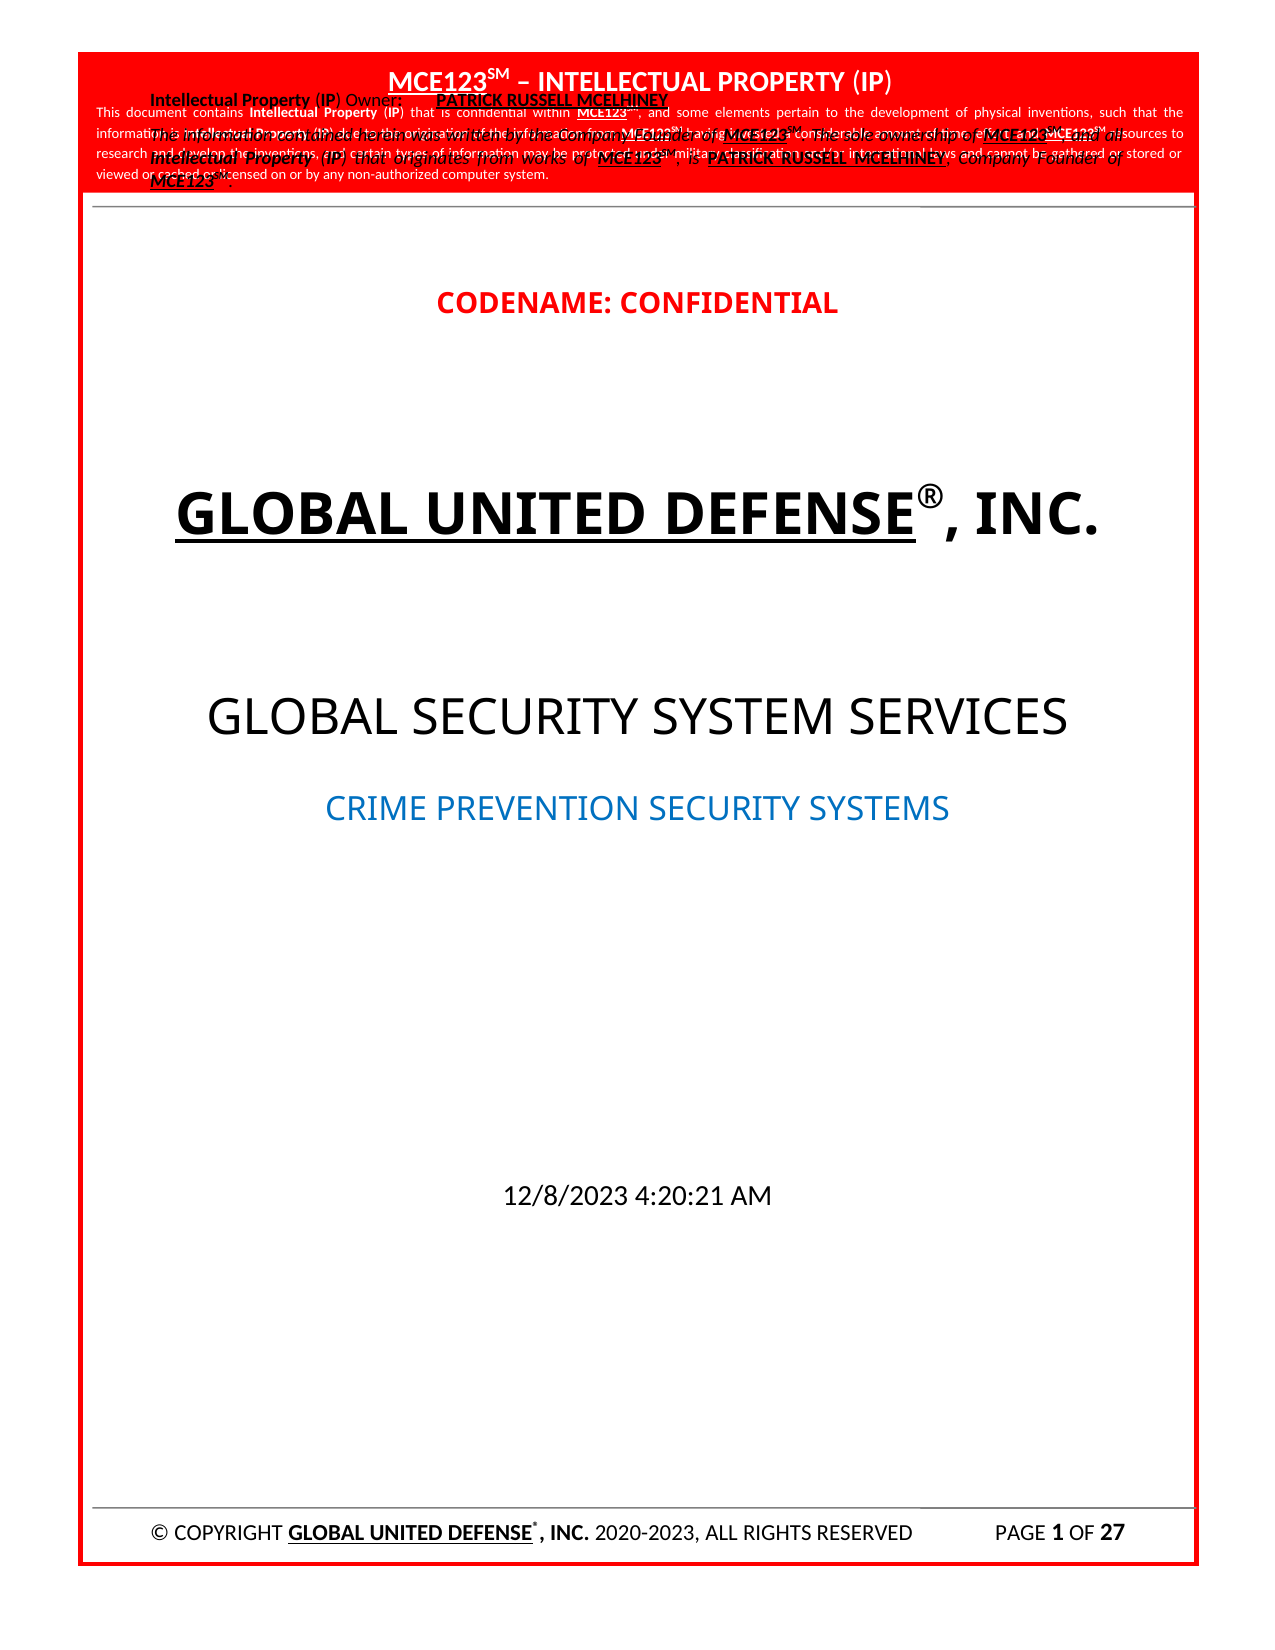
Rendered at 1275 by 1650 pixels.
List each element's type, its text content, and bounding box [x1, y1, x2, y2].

subtitle CRIME PREVENTION SECURITY SYSTEMS [150, 784, 1125, 830]
text 12/8/2023 4:20:21 AM [150, 1177, 1125, 1212]
text CODENAME: CONFIDENTIAL [150, 282, 1125, 322]
text GLOBAL SECURITY SYSTEM SERVICES [150, 681, 1125, 749]
text GLOBAL UNITED DEFENSE®, INC. [150, 472, 1125, 551]
